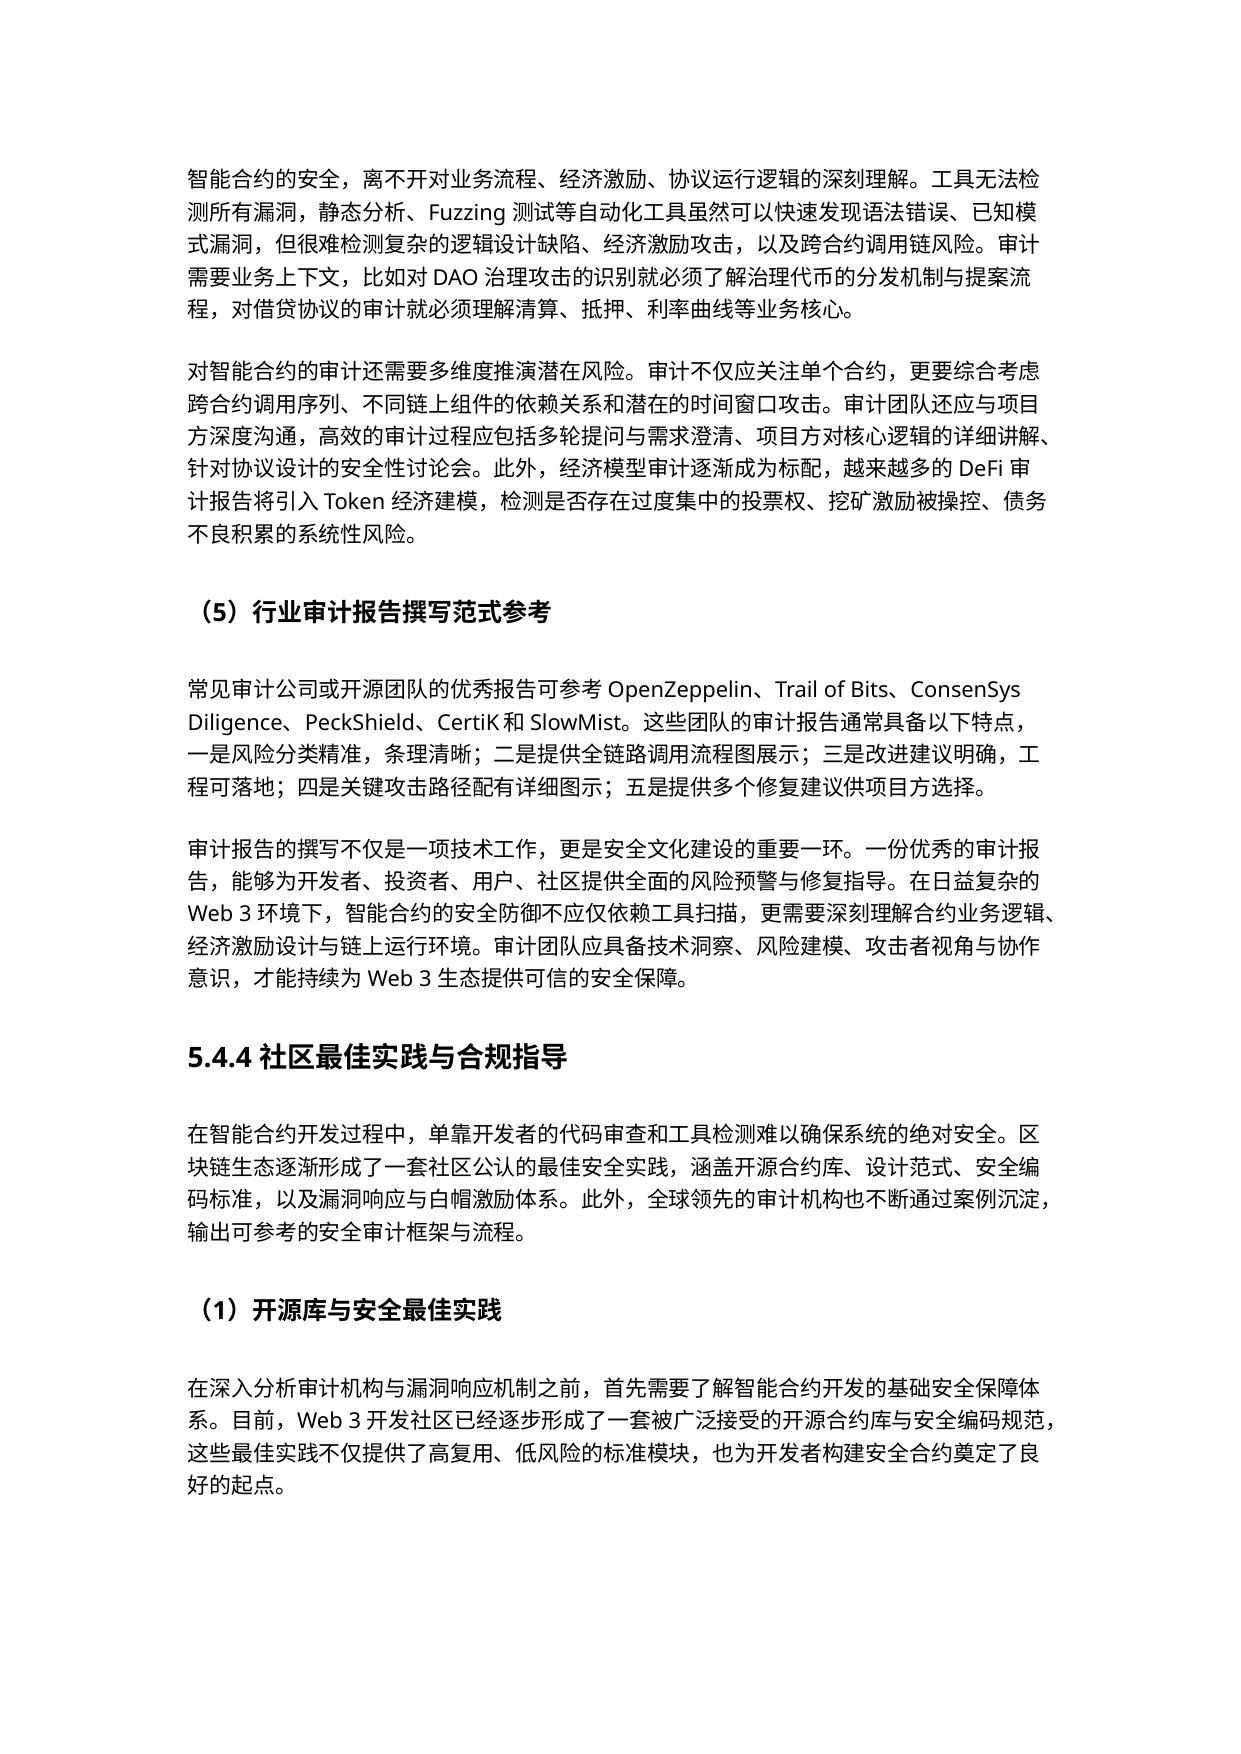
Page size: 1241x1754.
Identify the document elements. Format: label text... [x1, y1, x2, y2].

text 在智能合约开发过程中，单靠开发者的代码审查和工具检测难以确保系统的绝对安全。区块链生态逐渐形成了一套社区公认的最佳安全实践，涵盖开源合约库、设计范式、安全编码标准，以及漏洞响应与白帽激励体系。此外，全球领先的审计机构也不断通过案例沉淀，输出可参考的安全审计框架与流程。 [187, 1117, 1053, 1247]
text 审计报告的撰写不仅是一项技术工作，更是安全文化建设的重要一环。一份优秀的审计报告，能够为开发者、投资者、用户、社区提供全面的风险预警与修复指导。在日益复杂的 Web 3 环境下，智能合约的安全防御不应仅依赖工具扫描，更需要深刻理解合约业务逻辑、经济激励设计与链上运行环境。审计团队应具备技术洞察、风险建模、攻击者视角与协作意识，才能持续为 Web 3 生态提供可信的安全保障。 [187, 831, 1053, 994]
subtitle 5.4.4 社区最佳实践与合规指导 [187, 1023, 1053, 1088]
text 常见审计公司或开源团队的优秀报告可参考OpenZeppelin、Trail of Bits、ConsenSys Diligence、PeckShield、CertiK和SlowMist。这些团队的审计报告通常具备以下特点，一是风险分类精准，条理清晰；二是提供全链路调用流程图展示；三是改进建议明确，工程可落地；四是关键攻击路径配有详细图示；五是提供多个修复建议供项目方选择。 [187, 672, 1053, 802]
subtitle （1）开源库与安全最佳实践 [187, 1276, 1053, 1341]
text 智能合约的安全，离不开对业务流程、经济激励、协议运行逻辑的深刻理解。工具无法检测所有漏洞，静态分析、Fuzzing 测试等自动化工具虽然可以快速发现语法错误、已知模式漏洞，但很难检测复杂的逻辑设计缺陷、经济激励攻击，以及跨合约调用链风险。审计需要业务上下文，比如对DAO 治理攻击的识别就必须了解治理代币的分发机制与提案流程，对借贷协议的审计就必须理解清算、抵押、利率曲线等业务核心。 [187, 162, 1053, 324]
subtitle （5）行业审计报告撰写范式参考 [187, 578, 1053, 643]
text 在深入分析审计机构与漏洞响应机制之前，首先需要了解智能合约开发的基础安全保障体系。目前，Web 3 开发社区已经逐步形成了一套被广泛接受的开源合约库与安全编码规范，这些最佳实践不仅提供了高复用、低风险的标准模块，也为开发者构建安全合约奠定了良好的起点。 [187, 1370, 1053, 1500]
text 对智能合约的审计还需要多维度推演潜在风险。审计不仅应关注单个合约，更要综合考虑跨合约调用序列、不同链上组件的依赖关系和潜在的时间窗口攻击。审计团队还应与项目方深度沟通，高效的审计过程应包括多轮提问与需求澄清、项目方对核心逻辑的详细讲解、针对协议设计的安全性讨论会。此外，经济模型审计逐渐成为标配，越来越多的 DeFi 审计报告将引入 Token 经济建模，检测是否存在过度集中的投票权、挖矿激励被操控、债务不良积累的系统性风险。 [187, 354, 1053, 549]
